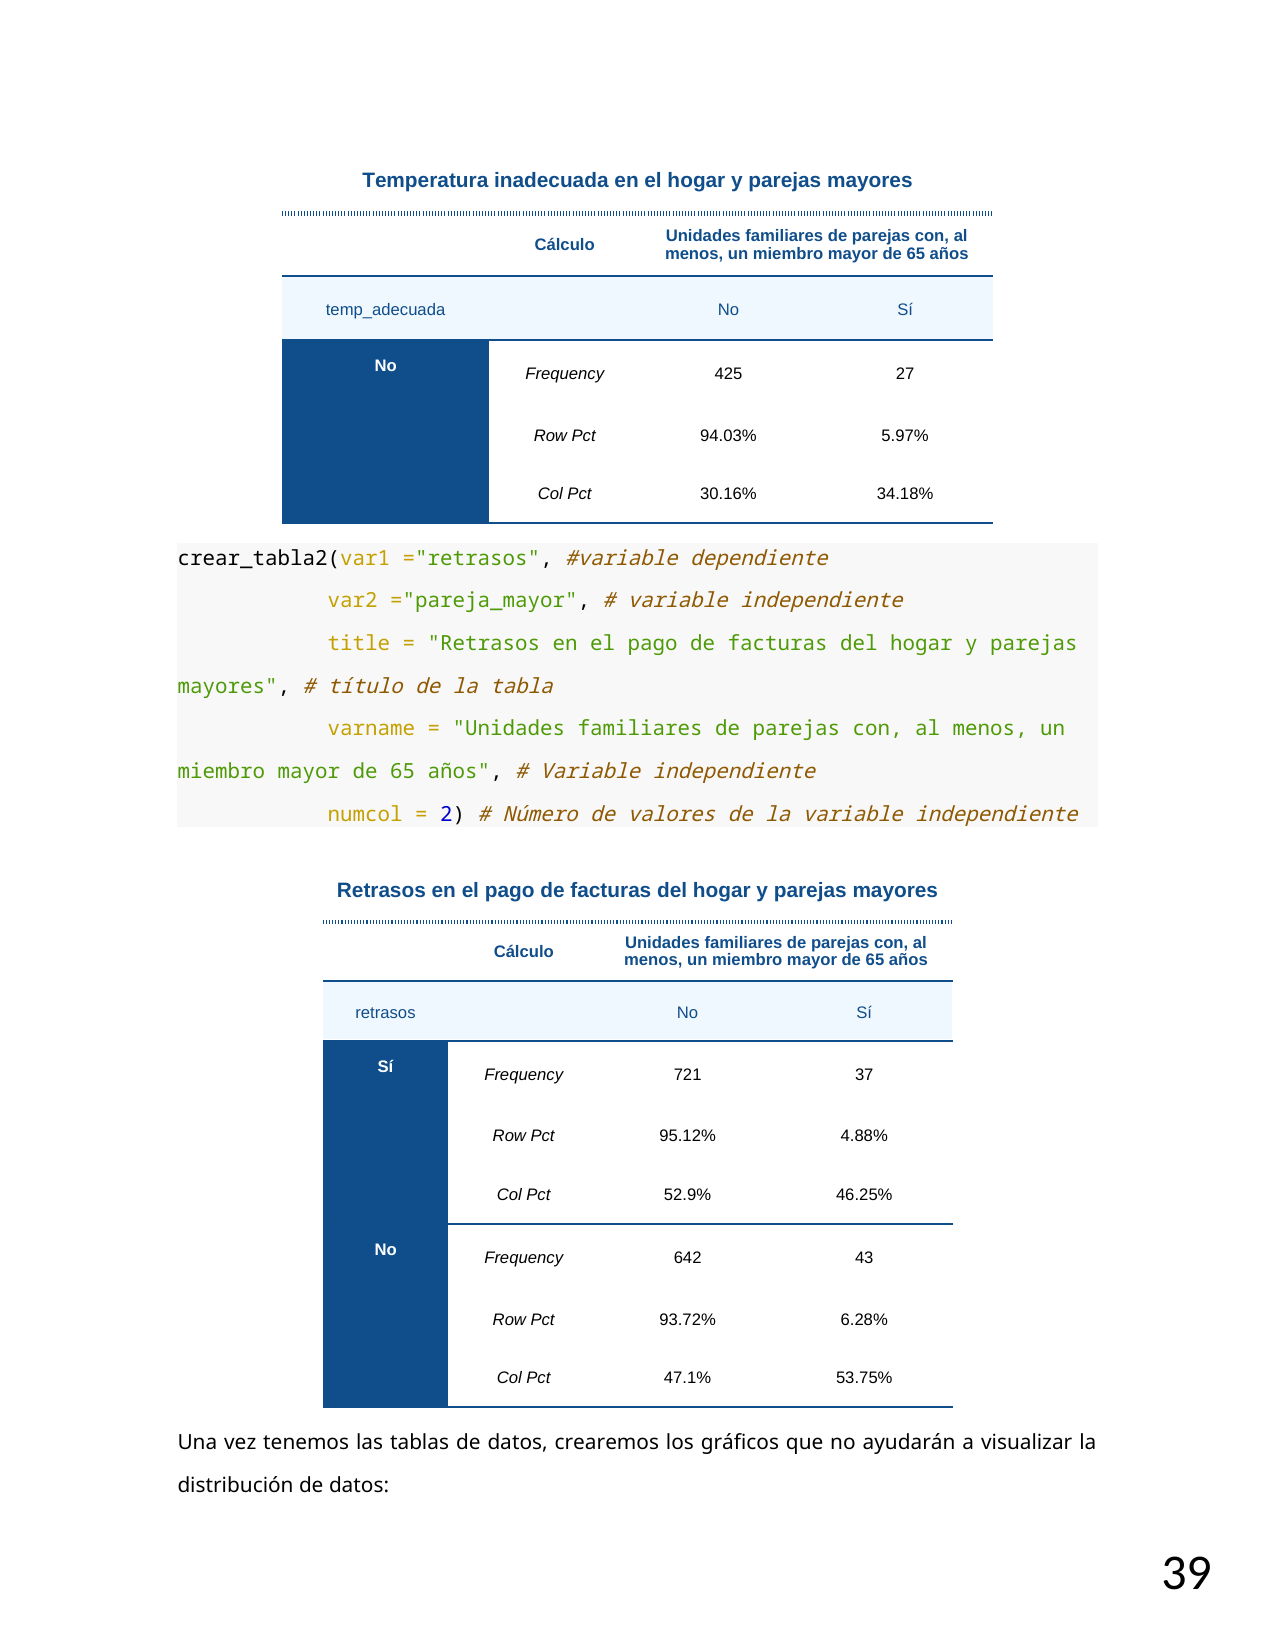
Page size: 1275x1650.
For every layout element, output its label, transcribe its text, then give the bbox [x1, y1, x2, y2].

table_cell Row Pct [489, 403, 640, 462]
table_cell No [323, 1225, 448, 1406]
text crear_tabla2(var1 ="retrasos", #variable dependiente var2 ="pareja_mayor", # variable independiente title = "Retrasos en el pago de facturas del hogar y parejas mayores", # título de la tabla varname = "Unidades familiares de parejas con, al menos, un miembro mayor de 65 años", # Variable independiente numcol = 2) # Número de valores de la variable independiente [177, 543, 1098, 827]
text Una vez tenemos las tablas de datos, crearemos los gráficos que no ayudarán a visualizar la distribución de datos: [177, 1427, 1098, 1498]
table_cell Unidades familiares de parejas con, al menos, un miembro mayor de 65 años [599, 920, 952, 980]
table_cell Cálculo [489, 211, 640, 275]
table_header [282, 148, 993, 211]
table_cell Sí [817, 277, 993, 339]
table_cell 5.97% [817, 403, 993, 462]
table_cell 37 [776, 1042, 952, 1103]
table_cell Frequency [448, 1225, 599, 1287]
table_cell 642 [599, 1225, 776, 1287]
table_cell 27 [817, 341, 993, 403]
table_cell Sí [776, 982, 952, 1039]
table_cell temp_adecuada [282, 277, 489, 339]
table_cell [323, 920, 448, 980]
table_cell Col Pct [448, 1346, 599, 1406]
table_cell 425 [640, 341, 817, 403]
table_cell 721 [599, 1042, 776, 1103]
table_cell 93.72% [599, 1287, 776, 1346]
table_cell [282, 211, 489, 275]
table_cell 43 [776, 1225, 952, 1287]
table_cell 94.03% [640, 403, 817, 462]
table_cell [640, 211, 993, 275]
table_cell 34.18% [817, 463, 993, 522]
table_cell 6.28% [776, 1287, 952, 1346]
table_cell Frequency [489, 341, 640, 403]
table_cell Frequency [448, 1042, 599, 1103]
table_cell retrasos [323, 982, 448, 1039]
table_cell [489, 277, 640, 339]
table_cell 52.9% [599, 1163, 776, 1223]
table_header Retrasos en el pago de facturas del hogar y parejas mayores [323, 860, 952, 920]
table_cell Row Pct [448, 1104, 599, 1163]
table_cell No [599, 982, 776, 1039]
table_cell 95.12% [599, 1104, 776, 1163]
table_cell No [282, 341, 489, 522]
table_cell 47.1% [599, 1346, 776, 1406]
table_cell 46.25% [776, 1163, 952, 1223]
table_cell 53.75% [776, 1346, 952, 1406]
table_cell 30.16% [640, 463, 817, 522]
table_cell Col Pct [448, 1163, 599, 1223]
table_cell No [640, 277, 817, 339]
table_cell Row Pct [448, 1287, 599, 1346]
table_cell Sí [323, 1042, 448, 1223]
table_cell Cálculo [448, 920, 599, 980]
table_cell [448, 982, 599, 1039]
table_cell Col Pct [489, 463, 640, 522]
table_cell 4.88% [776, 1104, 952, 1163]
